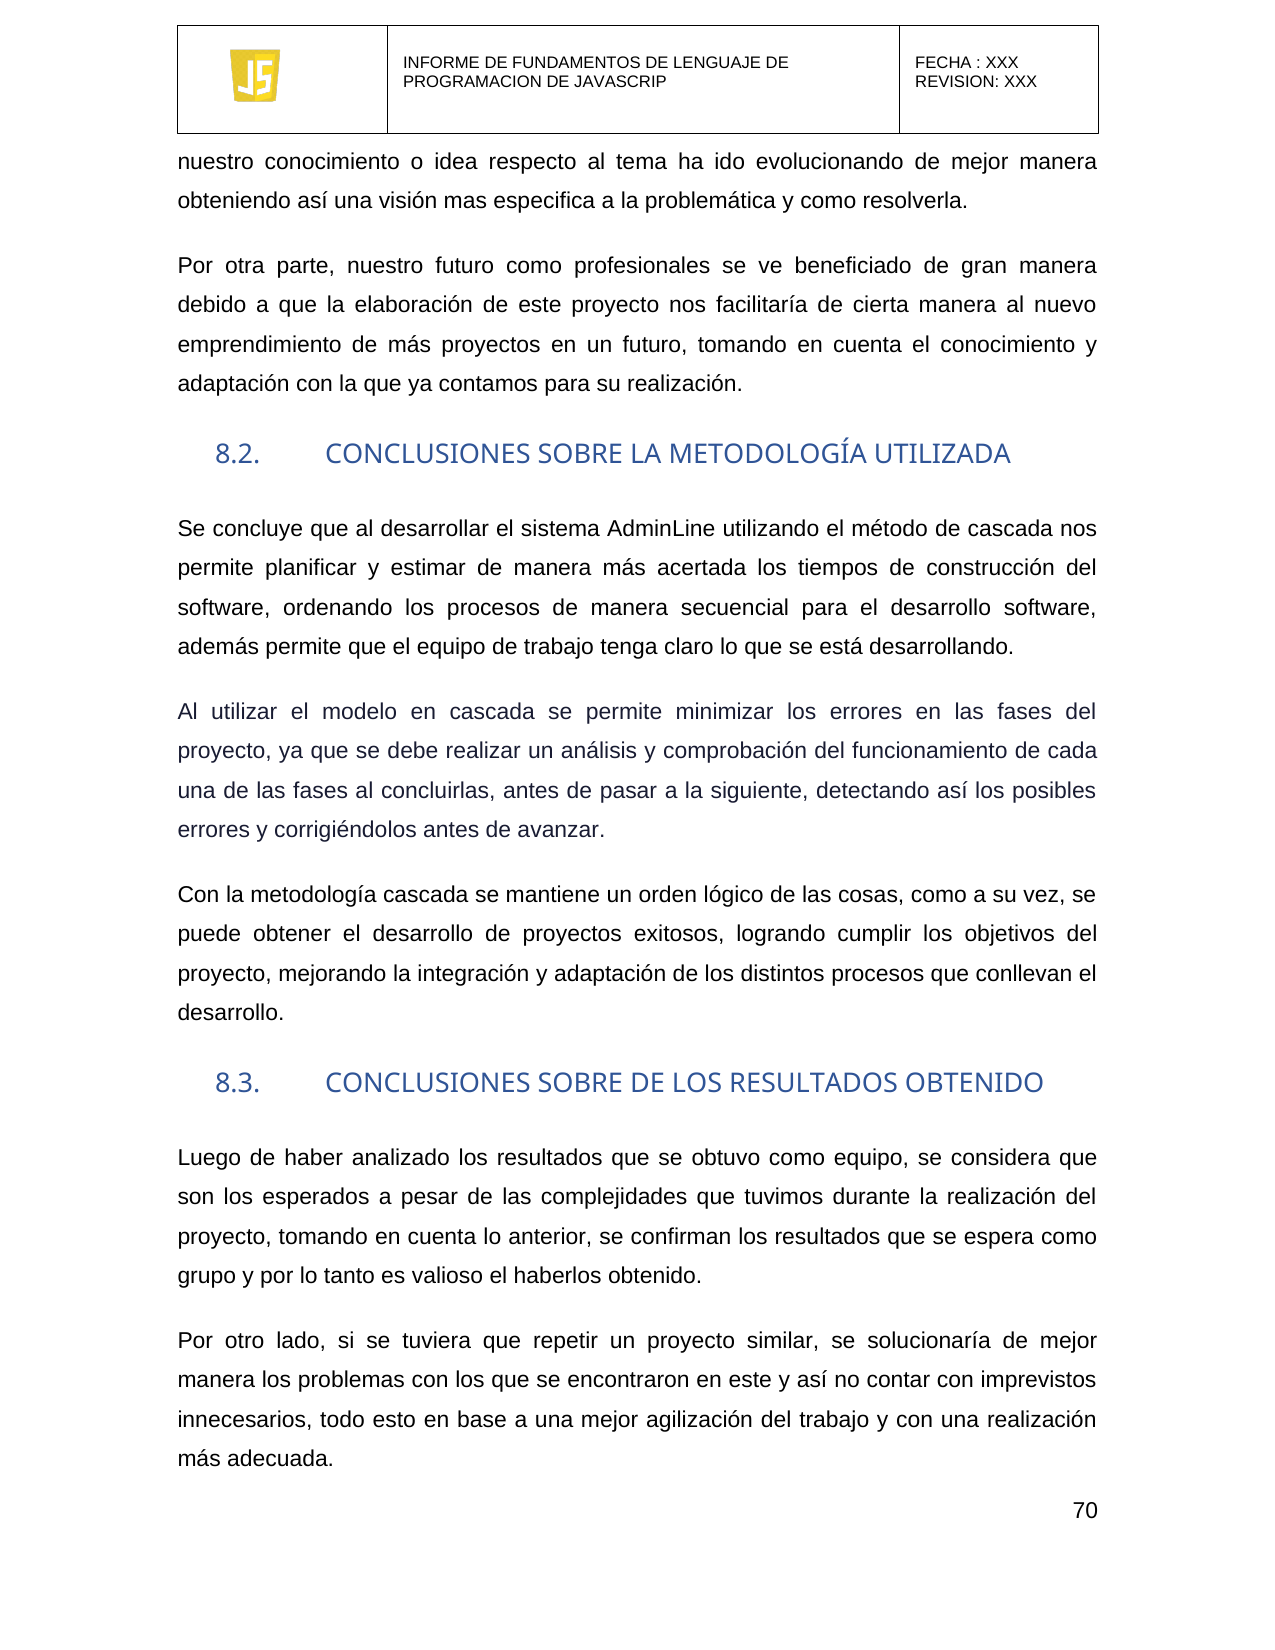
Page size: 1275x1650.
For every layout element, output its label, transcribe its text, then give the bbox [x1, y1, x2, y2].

text Por otro lado, si se tuviera que repetir un proyecto similar, se solucionaría de mejor manera los problemas con los que se encontraron en este y así no contar con imprevistos innecesarios, todo esto en base a una mejor agilización del trabajo y con una realización más adecuada. [177, 1327, 1098, 1472]
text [177, 148, 1098, 213]
text Al utilizar el modelo en cascada se permite minimizar los errores en las fases del proyecto, ya que se debe realizar un análisis y comprobación del funcionamiento de cada una de las fases al concluirlas, antes de pasar a la siguiente, detectando así los posibles errores y corrigiéndolos antes de avanzar. [177, 698, 1098, 842]
text Por otra parte, nuestro futuro como profesionales se ve beneficiado de gran manera debido a que la elaboración de este proyecto nos facilitaría de cierta manera al nuevo emprendimiento de más proyectos en un futuro, tomando en cuenta el conocimiento y adaptación con la que ya contamos para su realización. [177, 252, 1098, 396]
subtitle CONCLUSIONES SOBRE LA METODOLOGÍA UTILIZADA [215, 434, 1098, 471]
text Con la metodología cascada se mantiene un orden lógico de las cosas, como a su vez, se puede obtener el desarrollo de proyectos exitosos, logrando cumplir los objetivos del proyecto, mejorando la integración y adaptación de los distintos procesos que conllevan el desarrollo. [177, 881, 1098, 1025]
text Luego de haber analizado los resultados que se obtuvo como equipo, se considera que son los esperados a pesar de las complejidades que tuvimos durante la realización del proyecto, tomando en cuenta lo anterior, se confirman los resultados que se espera como grupo y por lo tanto es valioso el haberlos obtenido. [177, 1144, 1098, 1289]
picture [217, 33, 293, 109]
subtitle CONCLUSIONES SOBRE DE LOS RESULTADOS OBTENIDO [215, 1063, 1098, 1100]
text Se concluye que al desarrollar el sistema AdminLine utilizando el método de cascada nos permite planificar y estimar de manera más acertada los tiempos de construcción del software, ordenando los procesos de manera secuencial para el desarrollo software, además permite que el equipo de trabajo tenga claro lo que se está desarrollando. [177, 515, 1098, 659]
